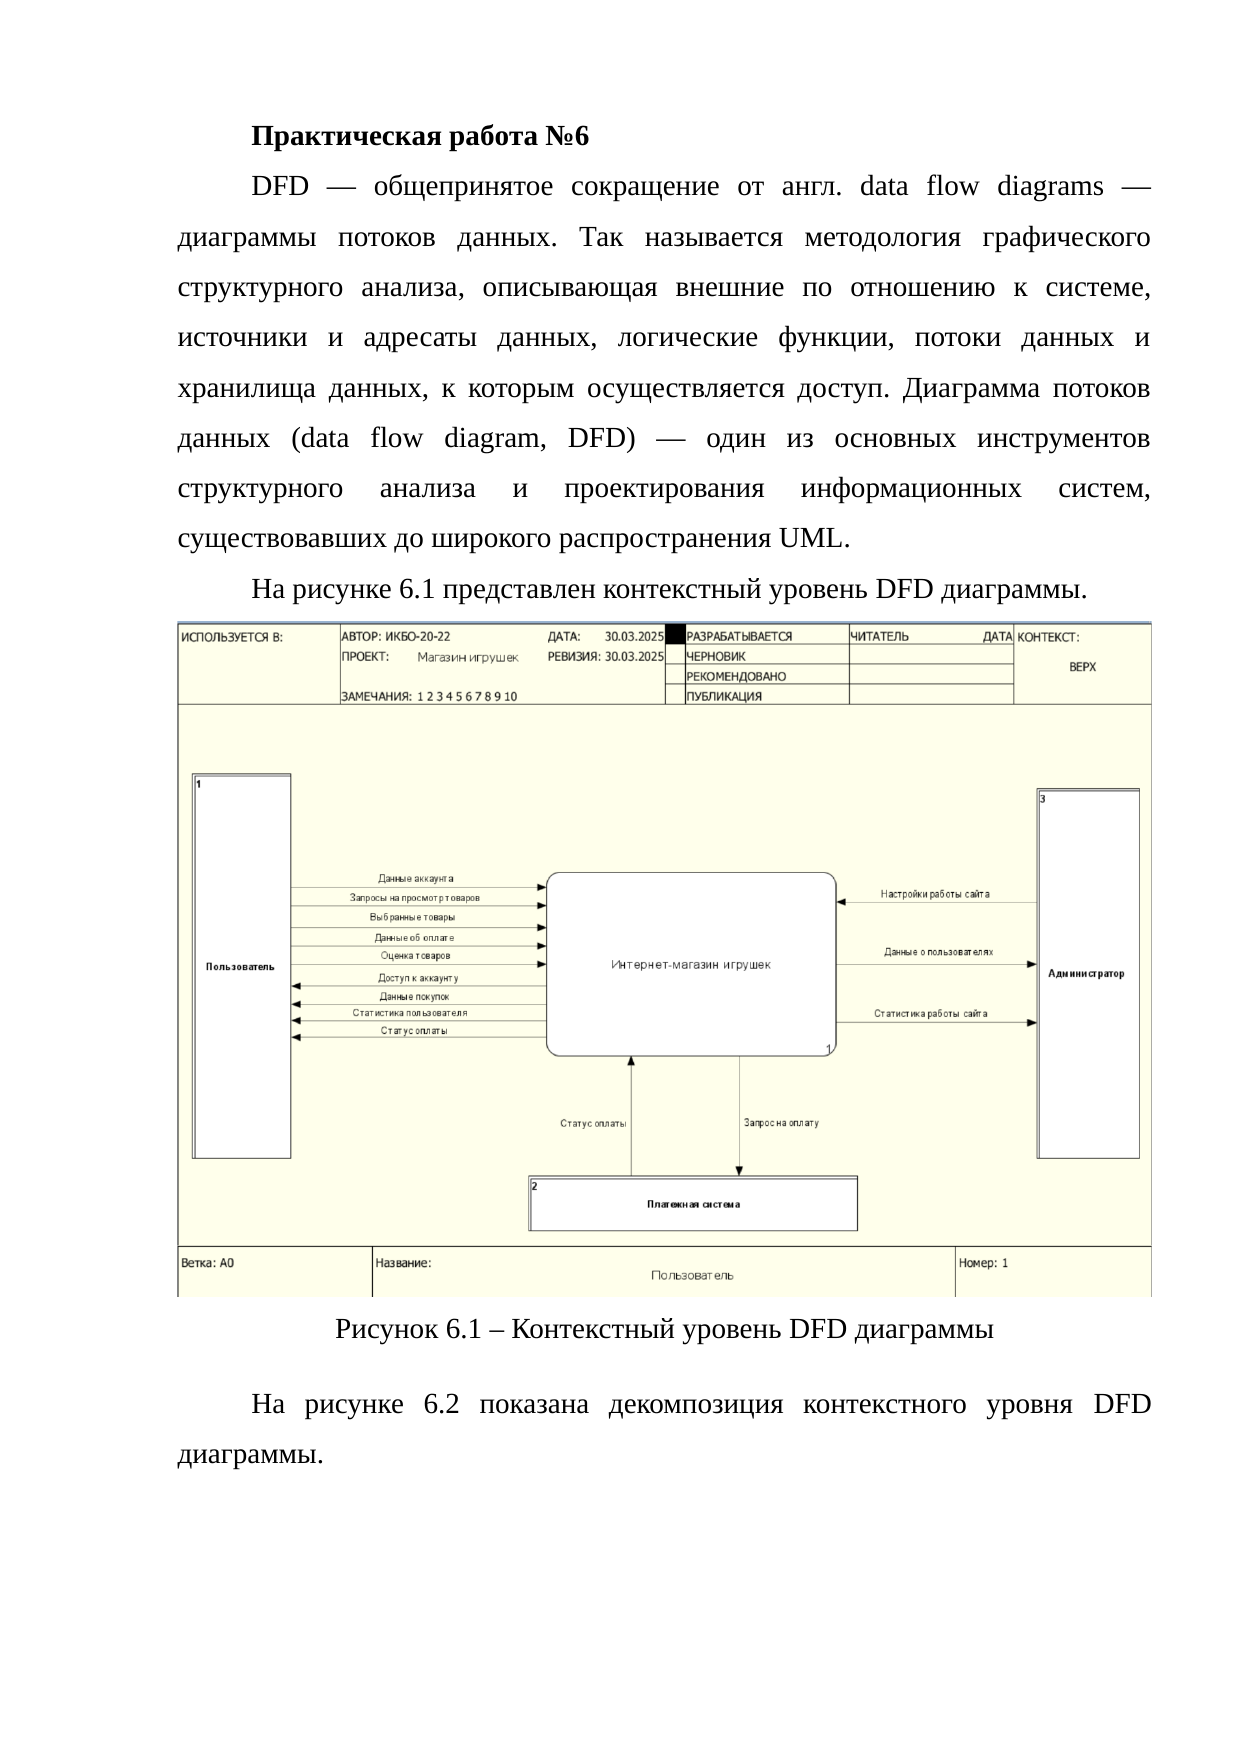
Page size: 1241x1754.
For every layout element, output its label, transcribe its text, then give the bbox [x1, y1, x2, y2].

picture [177, 621, 1152, 1297]
text Практическая работа №6 [177, 118, 1152, 152]
text На рисунке 6.2 показана декомпозиция контекстного уровня DFD диаграммы. [177, 1386, 1152, 1470]
text DFD — общепринятое сокращение от англ. data flow diagrams — диаграммы потоков данных. Так называется методология графического структурного анализа, описывающая внешние по отношению к системе, источники и адресаты данных, логические функции, потоки данных и хранилища данных, к которым осуществляется доступ. Диаграмма потоков данных (data flow diagram, DFD) — один из основных инструментов структурного анализа и проектирования информационных систем, существовавших до широкого распространения UML. [177, 168, 1152, 554]
text На рисунке 6.1 представлен контекстный уровень DFD диаграммы. [177, 571, 1152, 604]
text Рисунок 6.1 – Контекстный уровень DFD диаграммы [177, 1311, 1152, 1344]
